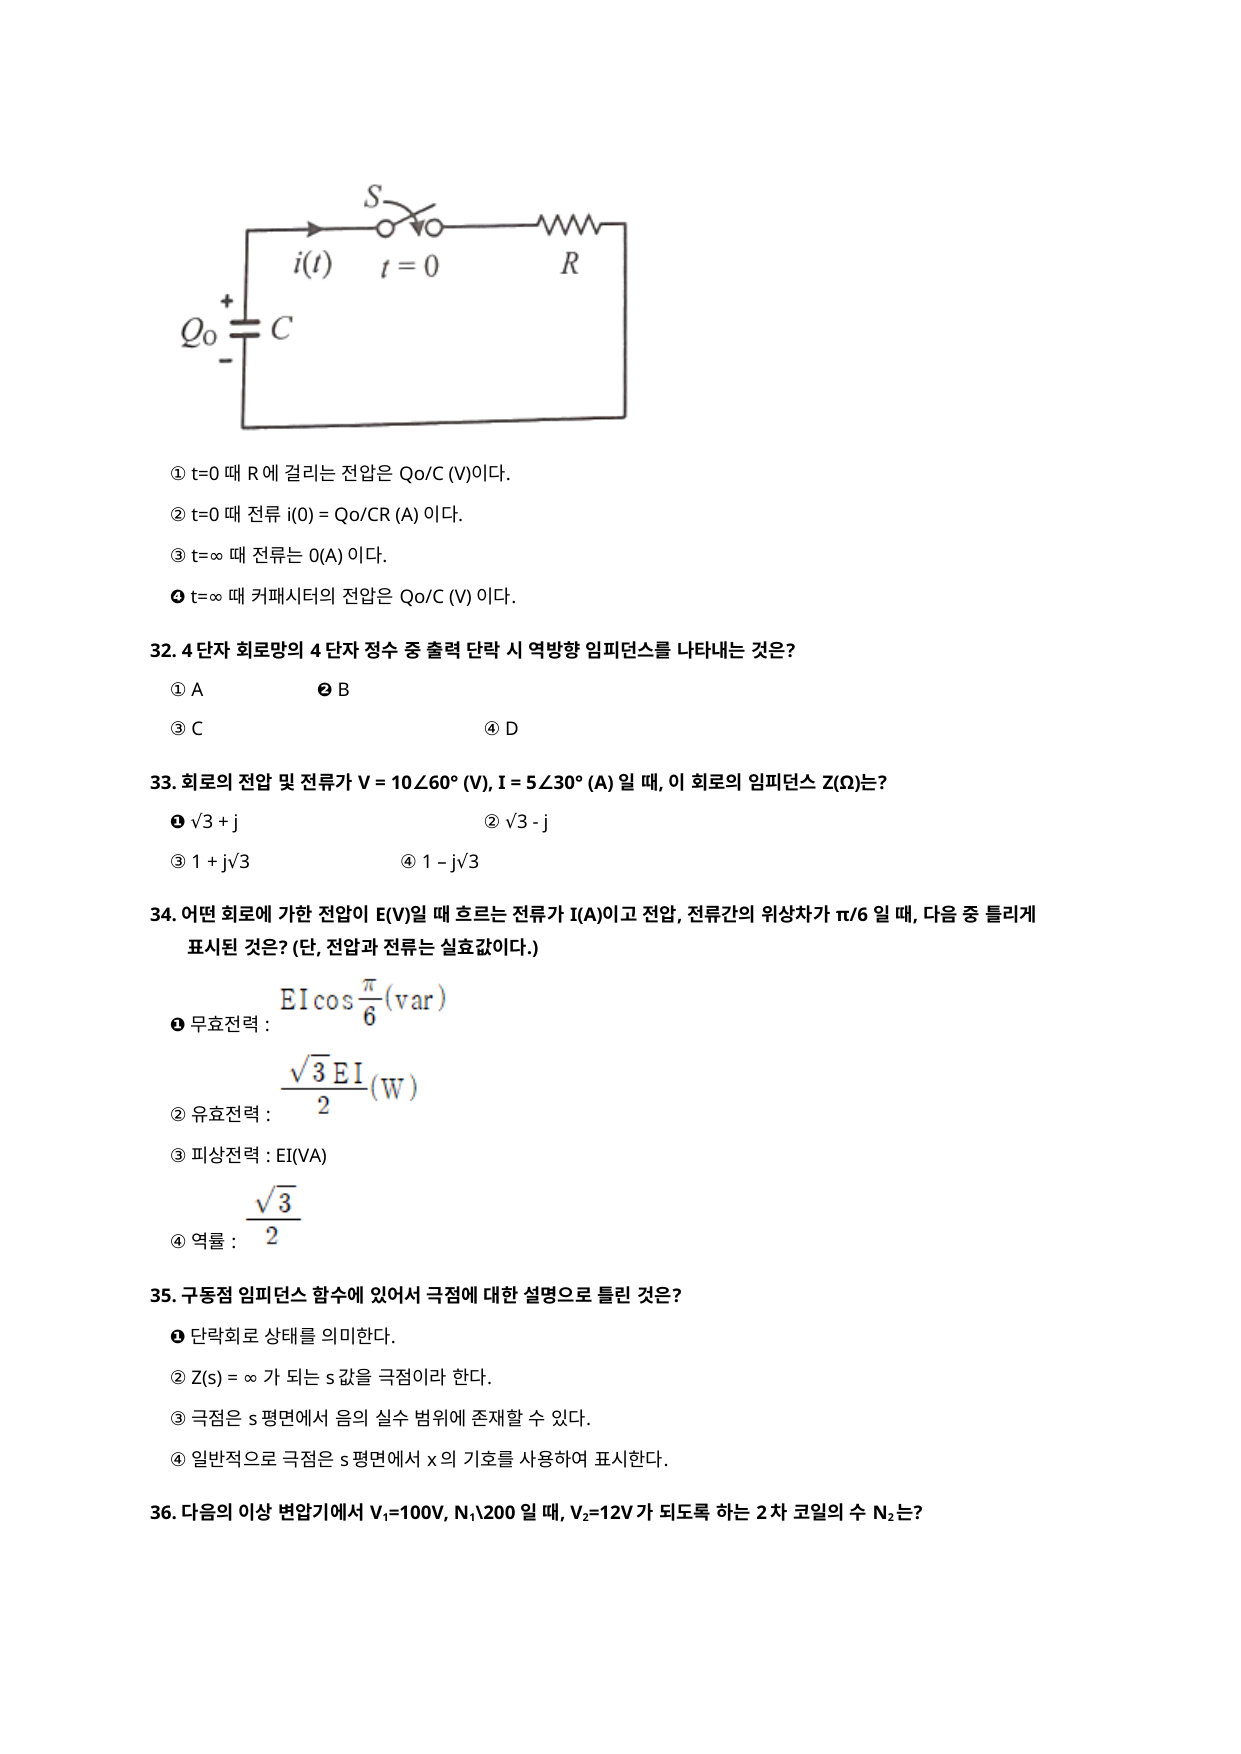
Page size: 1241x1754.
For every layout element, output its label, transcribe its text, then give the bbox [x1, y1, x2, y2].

text ② Z(s) = ∞ 가 되는 s값을 극점이라 한다. [150, 1362, 1090, 1389]
text ② t=0 때 전류 i(0) = Qo/CR (A) 이다. [150, 500, 1090, 527]
text ❶ 무효전력 : [150, 974, 1090, 1037]
picture [274, 973, 450, 1032]
text 34. 어떤 회로에 가한 전압이 E(V)일 때 흐르는 전류가 I(A)이고 전압, 전류간의 위상차가 π/6 일 때, 다음 중 틀리게 표시된 것은? (단, 전압과 전류는 실효값이다.) [150, 900, 1090, 960]
text ③ 극점은 s평면에서 음의 실수 범위에 존재할 수 있다. [150, 1403, 1090, 1431]
text ③ t=∞ 때 전류는 0(A) 이다. [150, 541, 1090, 568]
text ① t=0 때 R에 걸리는 전압은 Qo/C (V)이다. [150, 459, 1090, 486]
text 32. 4단자 회로망의 4단자 정수 중 출력 단락 시 역방향 임피던스를 나타내는 것은? [150, 635, 1090, 662]
text ① A ❷ B [150, 676, 1090, 702]
picture [169, 177, 640, 440]
text ❹ t=∞ 때 커패시터의 전압은 Qo/C (V) 이다. [150, 582, 1090, 609]
text ③ 1 + j√3 ④ 1 – j√3 [150, 848, 1090, 874]
text ❶ √3 + j ② √3 - j [150, 809, 1090, 834]
text 35. 구동점 임피던스 함수에 있어서 극점에 대한 설명으로 틀린 것은? [150, 1281, 1090, 1308]
text ❶ 단락회로 상태를 의미한다. [150, 1321, 1090, 1349]
text ② 유효전력 : [150, 1051, 1090, 1127]
text ③ C ④ D [150, 716, 1090, 741]
picture [241, 1181, 305, 1249]
picture [275, 1050, 423, 1122]
text 36. 다음의 이상 변압기에서 V1=100V, N1\200 일 때, V2=12V가 되도록 하는 2차 코일의 수 N2는? [150, 1498, 1090, 1525]
text ④ 일반적으로 극점은 s평면에서 x의 기호를 사용하여 표시한다. [150, 1444, 1090, 1471]
text ④ 역률 : [150, 1181, 1090, 1254]
text 33. 회로의 전압 및 전류가 V = 10∠60° (V), I = 5∠30° (A) 일 때, 이 회로의 임피던스 Z(Ω)는? [150, 768, 1090, 795]
text ③ 피상전력 : EI(VA) [150, 1141, 1090, 1168]
